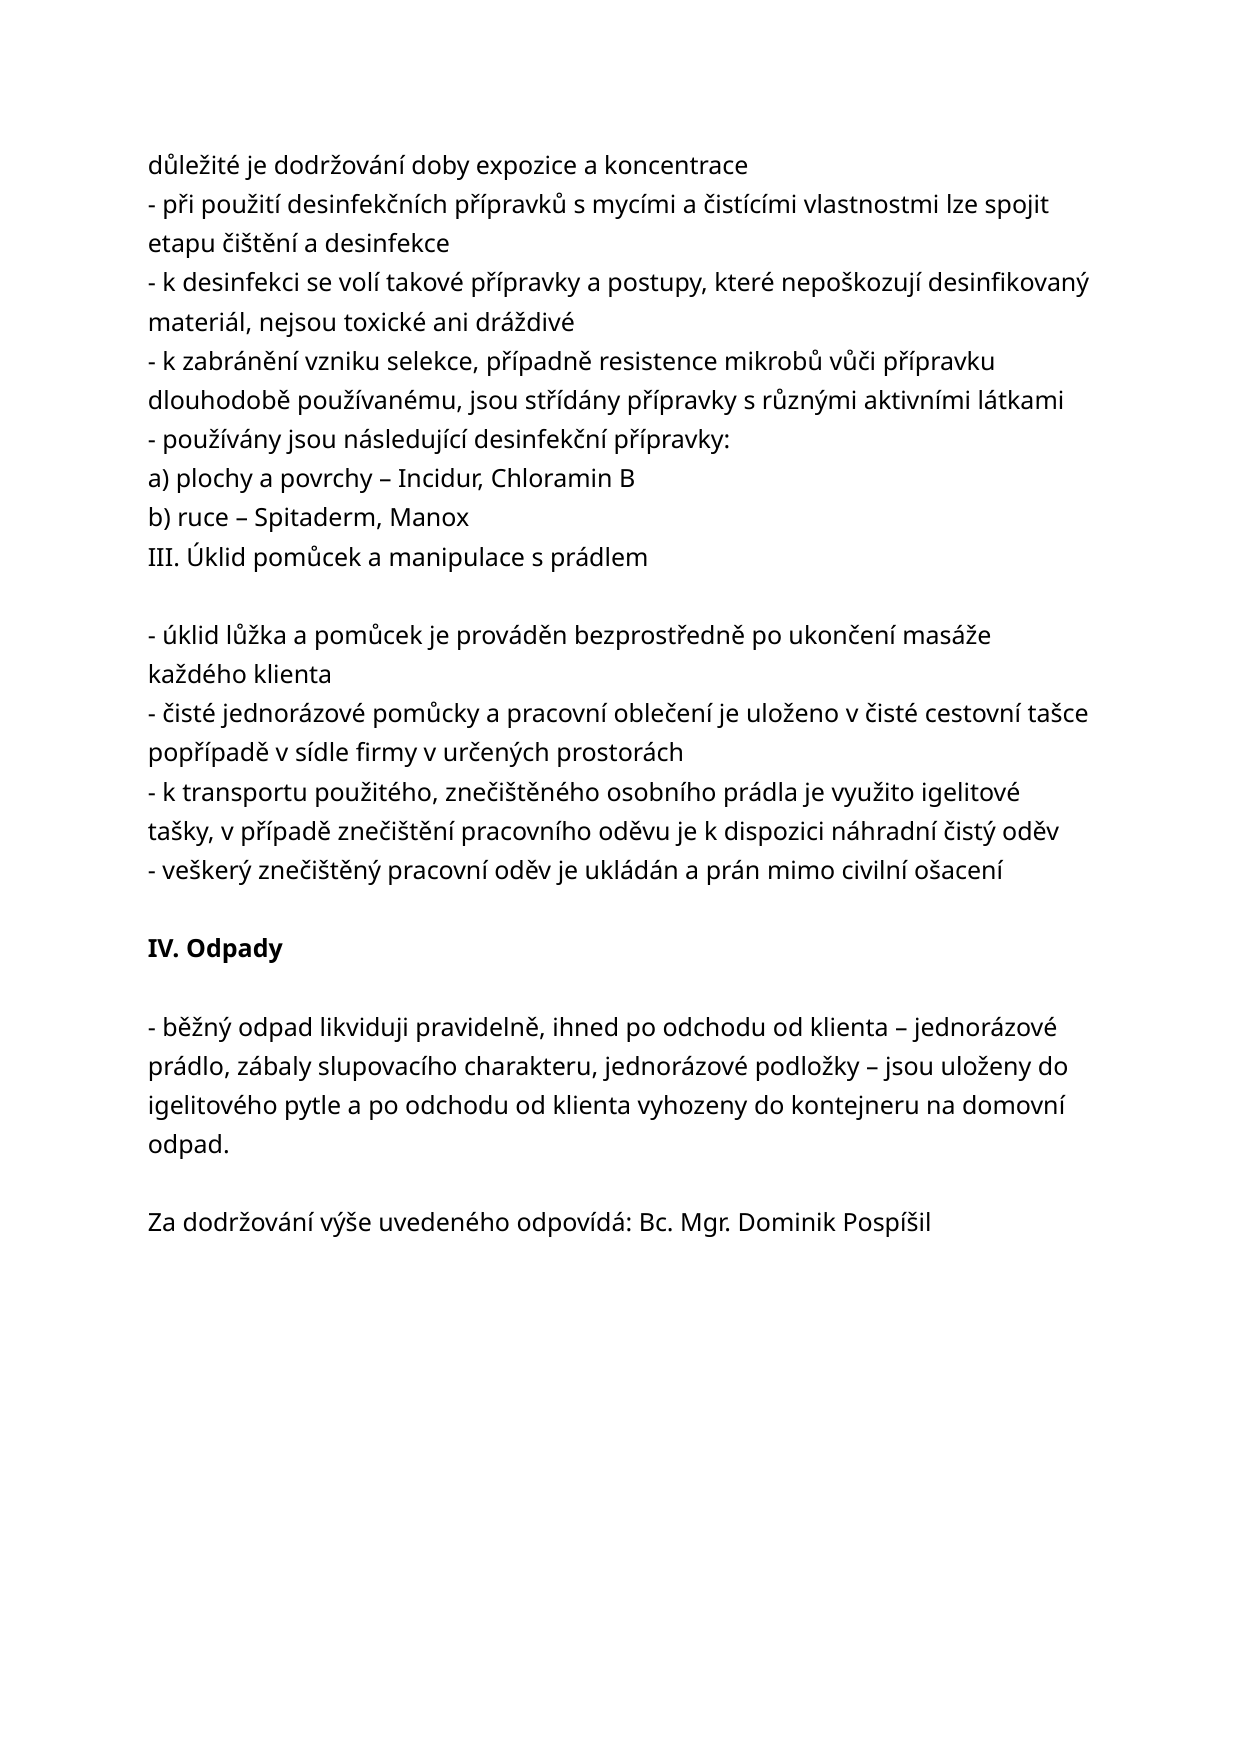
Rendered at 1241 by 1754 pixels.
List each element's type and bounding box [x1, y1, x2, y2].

text [148, 148, 1093, 1239]
